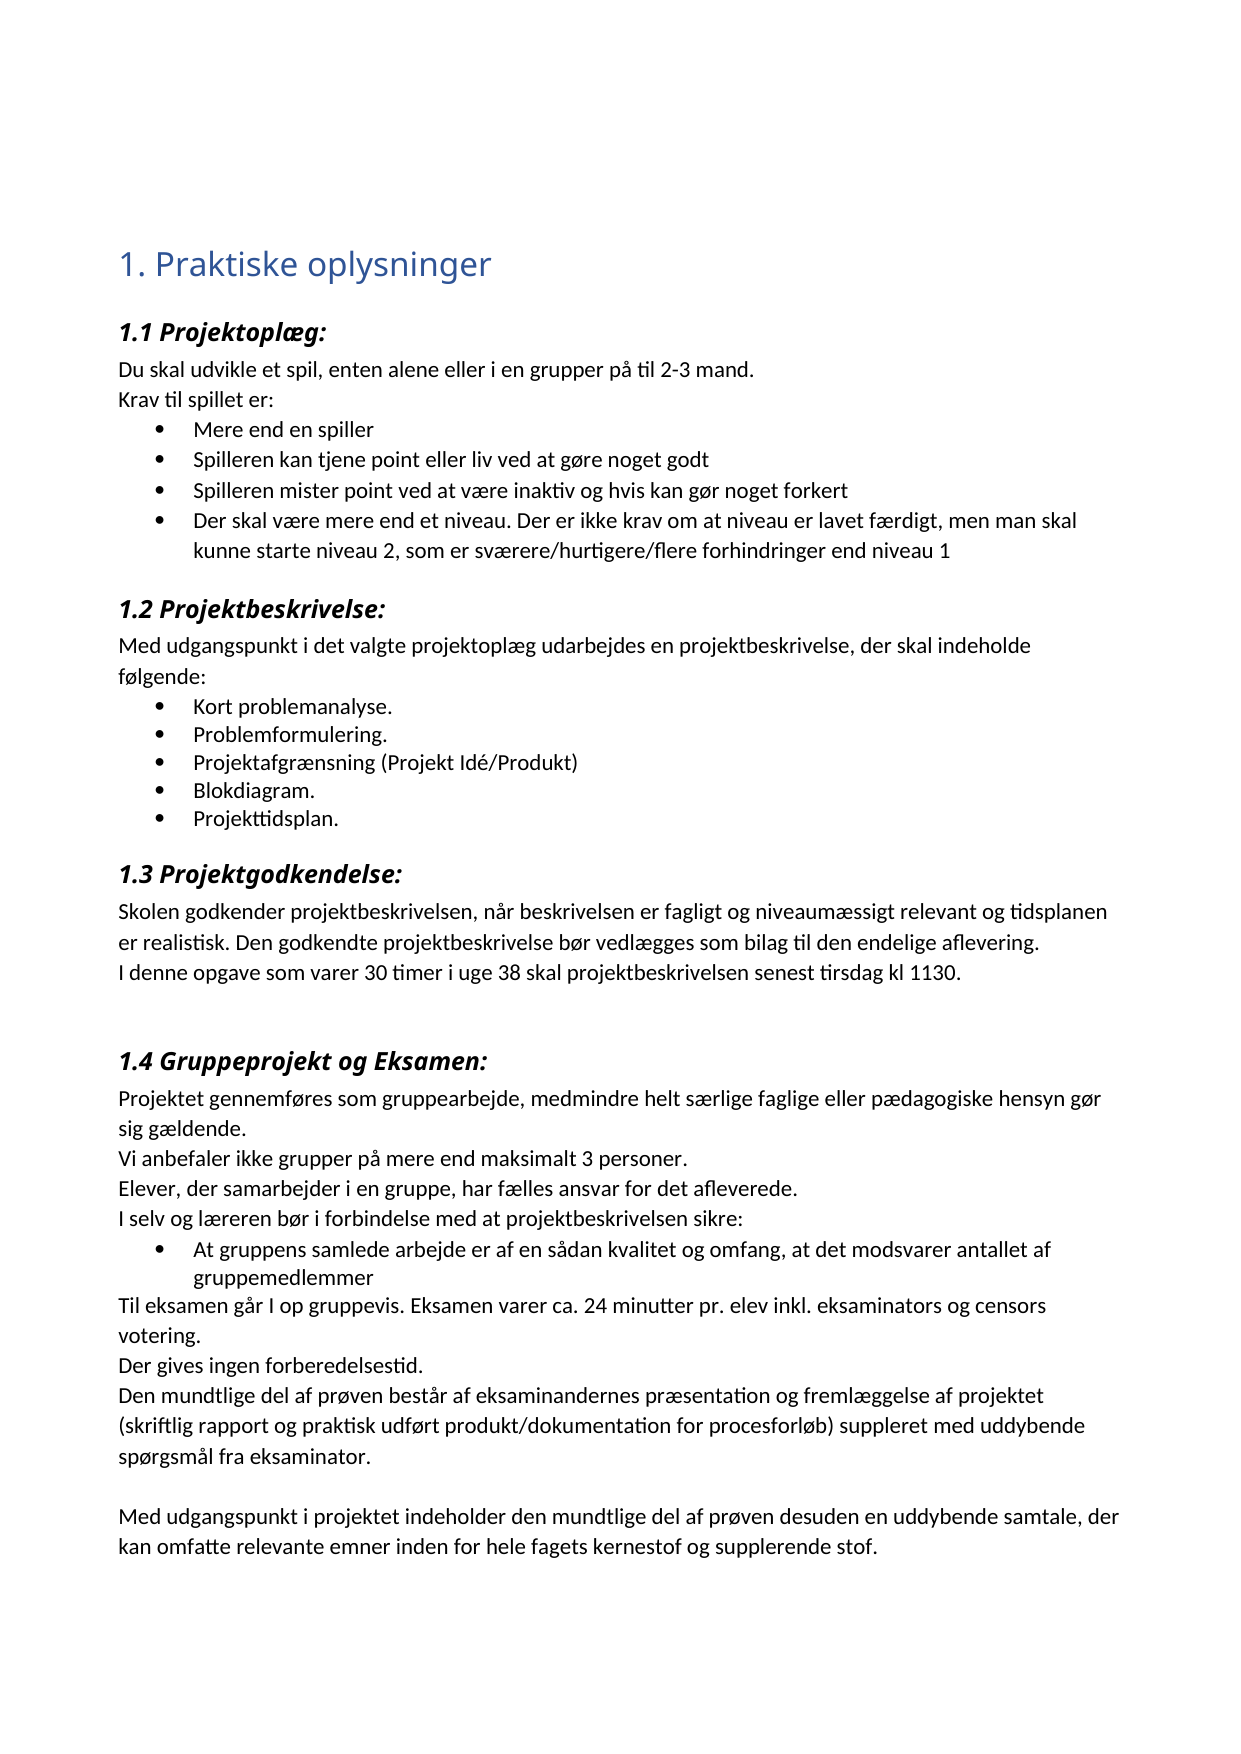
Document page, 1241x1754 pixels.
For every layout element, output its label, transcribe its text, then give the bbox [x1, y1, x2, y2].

list At gruppens samlede arbejde er af en sådan kvalitet og omfang, at det modsvarer antallet af gruppemedlemmer [156, 1235, 1122, 1291]
text Der gives ingen forberedelsestid. [118, 1351, 1122, 1379]
subtitle 1.1 Projektoplæg: [118, 314, 1122, 349]
text Krav til spillet er: [118, 385, 1122, 413]
text Du skal udvikle et spil, enten alene eller i en grupper på til 2-3 mand. [118, 355, 1122, 383]
text Vi anbefaler ikke grupper på mere end maksimalt 3 personer. [118, 1144, 1122, 1172]
text Elever, der samarbejder i en gruppe, har fælles ansvar for det afleverede. [118, 1174, 1122, 1202]
subtitle 1. Praktiske oplysninger [118, 241, 1122, 286]
subtitle 1.4 Gruppeprojekt og Eksamen: [118, 1043, 1122, 1077]
list Spilleren mister point ved at være inaktiv og hvis kan gør noget forkert [156, 476, 1122, 504]
list Blokdiagram. [156, 776, 1122, 804]
subtitle 1.2 Projektbeskrivelse: [118, 591, 1122, 625]
list Kort problemanalyse. [156, 692, 1122, 720]
text Den mundtlige del af prøven består af eksaminandernes præsentation og fremlæggelse af projektet (skriftlig rapport og praktisk udført produkt/dokumentation for procesforløb) suppleret med uddybende spørgsmål fra eksaminator. [118, 1381, 1122, 1470]
subtitle 1.3 Projektgodkendelse: [118, 857, 1122, 891]
text Skolen godkender projektbeskrivelsen, når beskrivelsen er fagligt og niveaumæssigt relevant og tidsplanen er realistisk. Den godkendte projektbeskrivelse bør vedlægges som bilag til den endelige aflevering. [118, 897, 1122, 956]
list Projektafgrænsning (Projekt Idé/Produkt) [156, 748, 1122, 776]
text Projektet gennemføres som gruppearbejde, medmindre helt særlige faglige eller pædagogiske hensyn gør sig gældende. [118, 1084, 1122, 1142]
list Projekttidsplan. [156, 804, 1122, 832]
text Til eksamen går I op gruppevis. Eksamen varer ca. 24 minutter pr. elev inkl. eksaminators og censors votering. [118, 1291, 1122, 1349]
text I selv og læreren bør i forbindelse med at projektbeskrivelsen sikre: [118, 1204, 1122, 1232]
text I denne opgave som varer 30 timer i uge 38 skal projektbeskrivelsen senest tirsdag kl 1130. [118, 958, 1122, 986]
list Mere end en spiller [156, 415, 1122, 443]
list Der skal være mere end et niveau. Der er ikke krav om at niveau er lavet færdigt, men man skal kunne starte niveau 2, som er sværere/hurtigere/flere forhindringer end niveau 1 [156, 506, 1122, 564]
text Med udgangspunkt i det valgte projektoplæg udarbejdes en projektbeskrivelse, der skal indeholde følgende: [118, 632, 1122, 690]
text Med udgangspunkt i projektet indeholder den mundtlige del af prøven desuden en uddybende samtale, der kan omfatte relevante emner inden for hele fagets kernestof og supplerende stof. [118, 1502, 1122, 1560]
list Problemformulering. [156, 720, 1122, 748]
list Spilleren kan tjene point eller liv ved at gøre noget godt [156, 446, 1122, 473]
